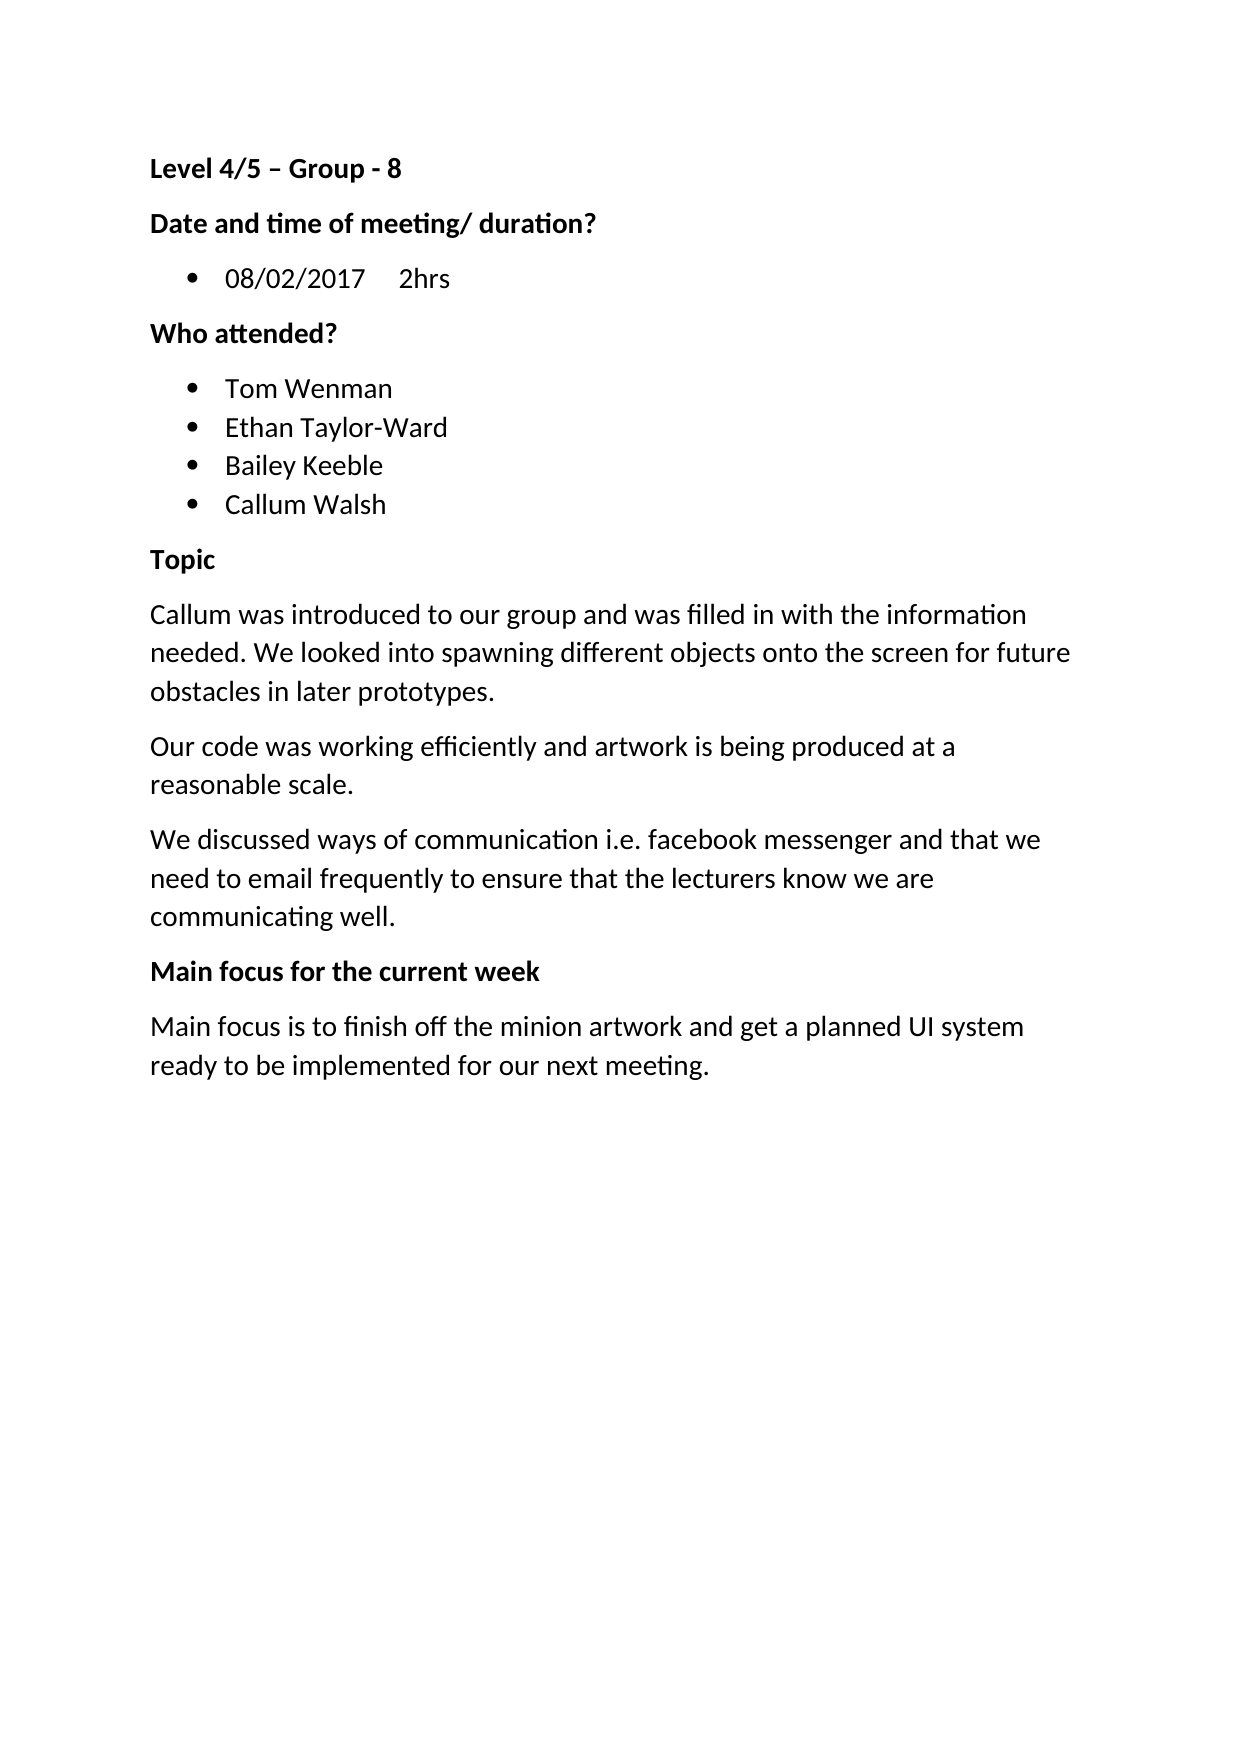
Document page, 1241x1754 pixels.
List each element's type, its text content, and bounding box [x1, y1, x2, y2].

text Topic [150, 541, 1090, 576]
list 08/02/2017 2hrs [187, 260, 1090, 296]
text Level 4/5 – Group - 8 [150, 150, 1090, 186]
text Main focus for the current week [150, 953, 1090, 989]
text Callum was introduced to our group and was filled in with the information needed. We looked into spawning different objects onto the screen for future obstacles in later prototypes. [150, 596, 1090, 708]
list Bailey Keeble [187, 447, 1090, 483]
text Our code was working efficiently and artwork is being produced at a reasonable scale. [150, 728, 1090, 802]
text Who attended? [150, 315, 1090, 351]
text Main focus is to finish off the minion artwork and get a planned UI system ready to be implemented for our next meeting. [150, 1008, 1090, 1113]
list Callum Walsh [187, 486, 1090, 521]
list Ethan Taylor-Ward [187, 409, 1090, 444]
list Tom Wenman [187, 370, 1090, 406]
text Date and time of meeting/ duration? [150, 205, 1090, 241]
text We discussed ways of communication i.e. facebook messenger and that we need to email frequently to ensure that the lecturers know we are communicating well. [150, 821, 1090, 934]
